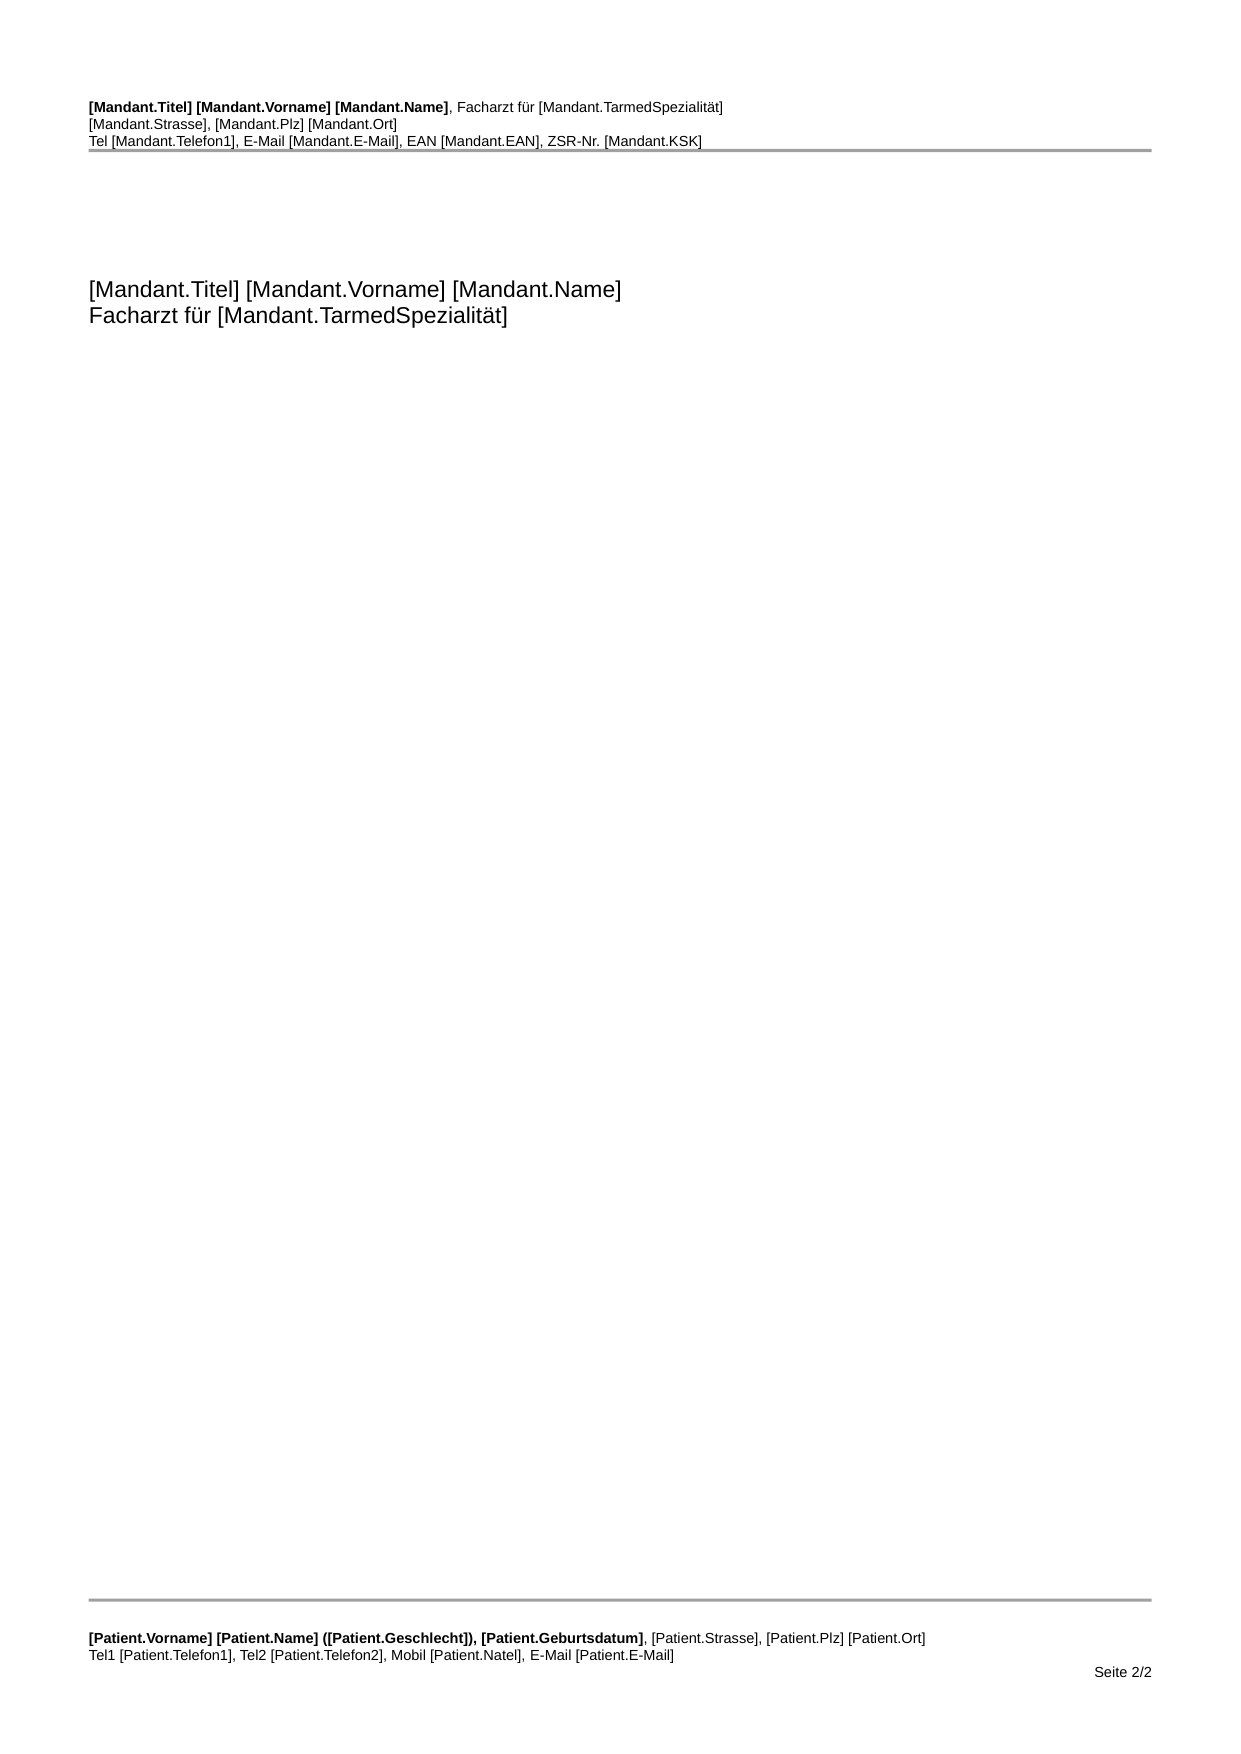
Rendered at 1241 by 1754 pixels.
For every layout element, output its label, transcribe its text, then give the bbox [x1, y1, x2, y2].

text [Mandant.Titel] [Mandant.Vorname] [Mandant.Name] [89, 276, 1152, 302]
text Facharzt für [Mandant.TarmedSpezialität] [89, 302, 1152, 329]
